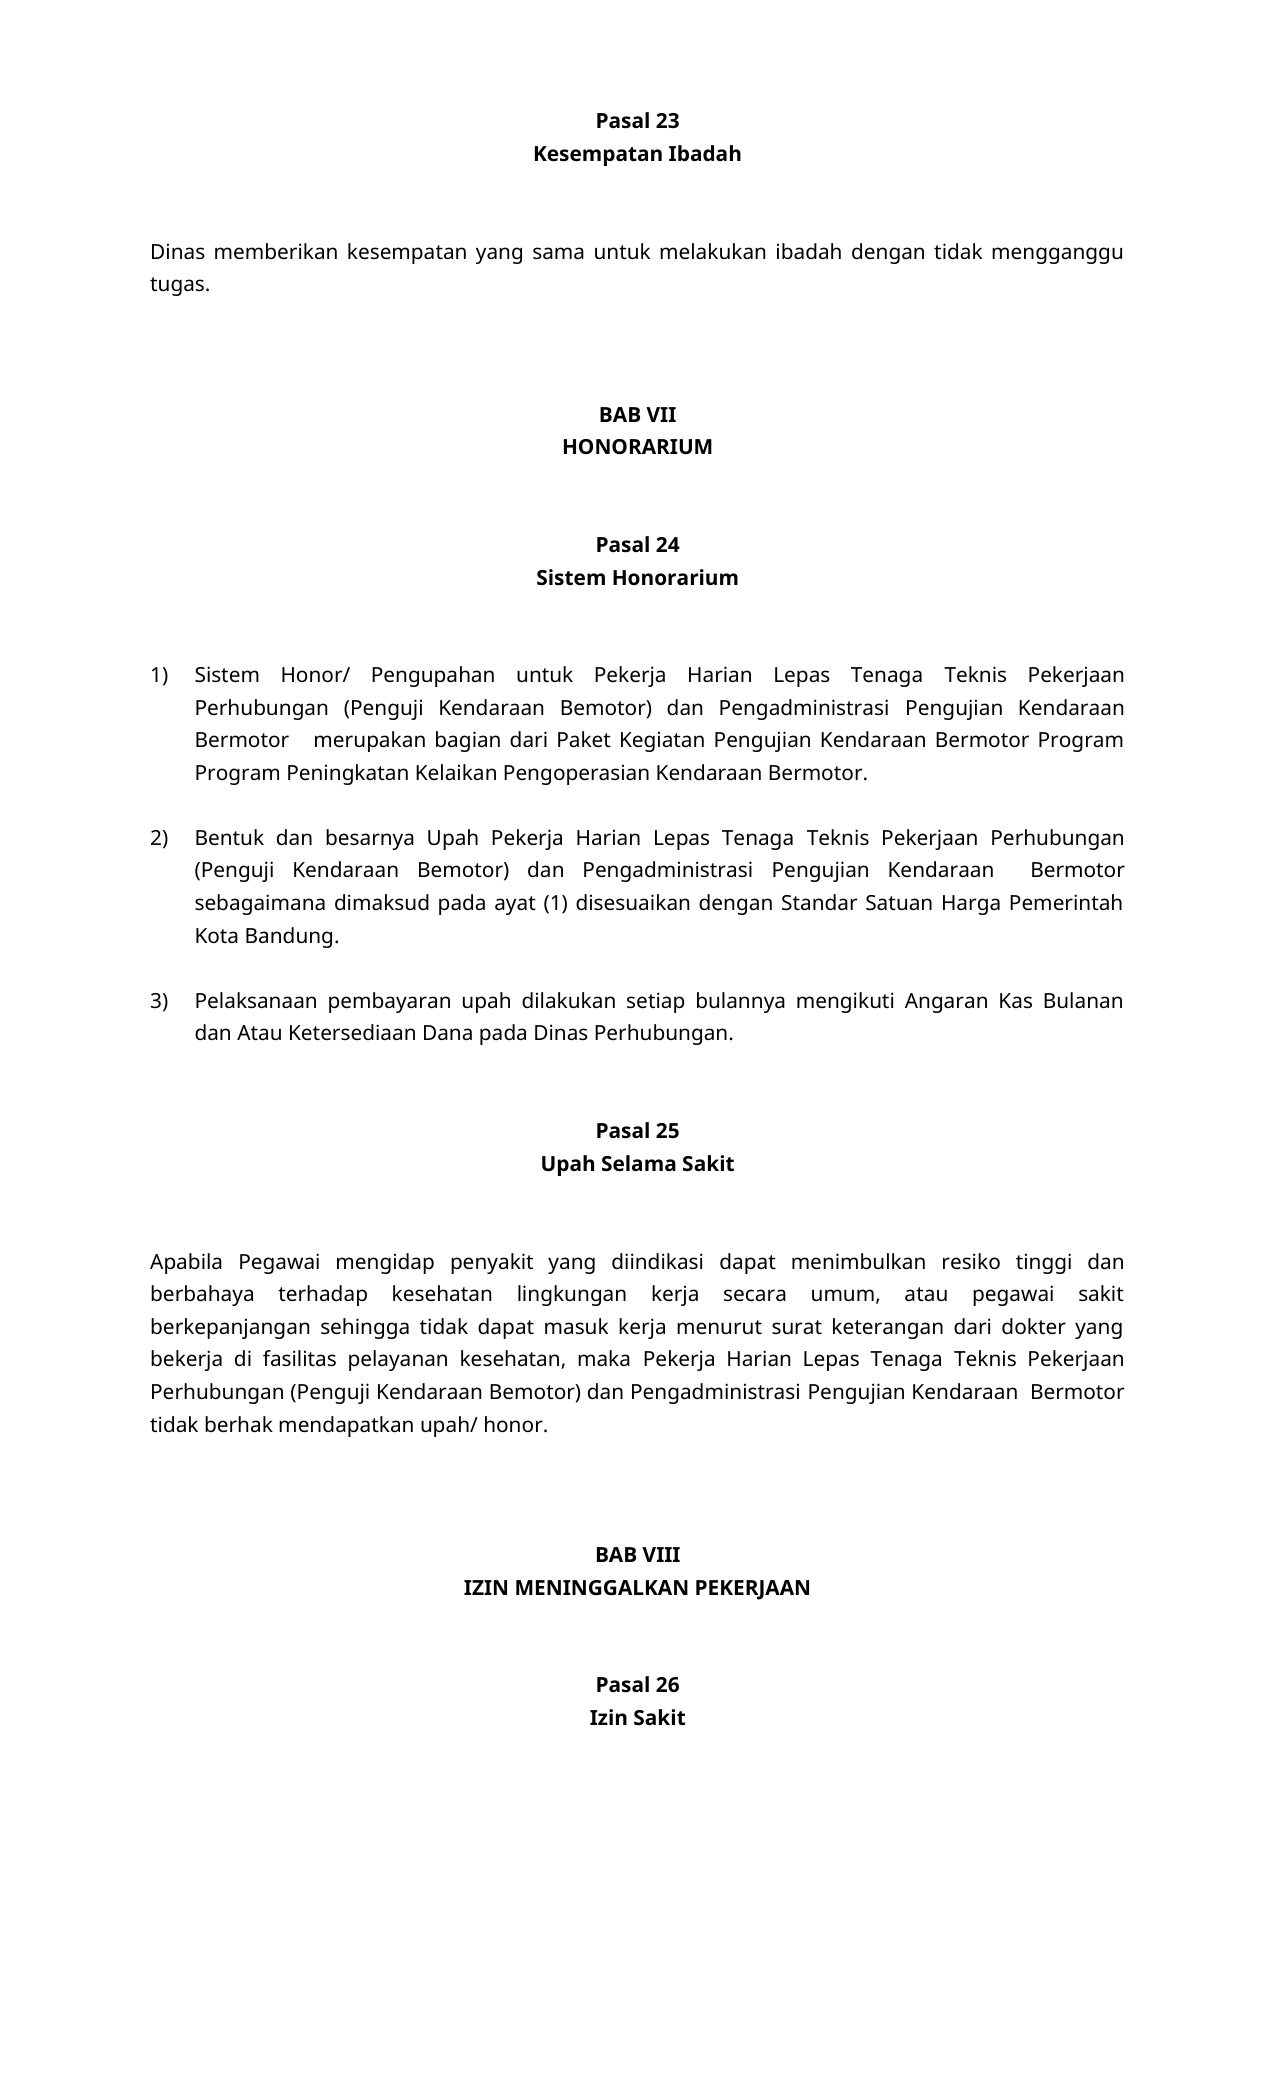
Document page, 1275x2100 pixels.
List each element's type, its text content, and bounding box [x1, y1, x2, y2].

text Kesempatan Ibadah [150, 139, 1125, 167]
text Dinas memberikan kesempatan yang sama untuk melakukan ibadah dengan tidak mengganggu tugas. [150, 237, 1125, 298]
text Pasal 23 [150, 106, 1125, 135]
text HONORARIUM [150, 432, 1125, 461]
text Izin Sakit [150, 1703, 1125, 1732]
text Pasal 24 [150, 530, 1125, 559]
list Pelaksanaan pembayaran upah dilakukan setiap bulannya mengikuti Angaran Kas Bulanan dan Atau Ketersediaan Dana pada Dinas Perhubungan. [150, 986, 1125, 1047]
text Pasal 25 [150, 1116, 1125, 1145]
text IZIN MENINGGALKAN PEKERJAAN [150, 1573, 1125, 1601]
list Sistem Honor/ Pengupahan untuk Pekerja Harian Lepas Tenaga Teknis Pekerjaan Perhubungan (Penguji Kendaraan Bemotor) dan Pengadministrasi Pengujian Kendaraan Bermotor merupakan bagian dari Paket Kegiatan Pengujian Kendaraan Bermotor Program Program Peningkatan Kelaikan Pengoperasian Kendaraan Bermotor. [150, 660, 1125, 787]
list Bentuk dan besarnya Upah Pekerja Harian Lepas Tenaga Teknis Pekerjaan Perhubungan (Penguji Kendaraan Bemotor) dan Pengadministrasi Pengujian Kendaraan Bermotor sebagaimana dimaksud pada ayat (1) disesuaikan dengan Standar Satuan Harga Pemerintah Kota Bandung. [150, 823, 1125, 949]
text Upah Selama Sakit [150, 1149, 1125, 1177]
text BAB VII [150, 400, 1125, 428]
text BAB VIII [150, 1540, 1125, 1569]
text Pasal 26 [150, 1671, 1125, 1699]
text Sistem Honorarium [150, 563, 1125, 591]
text Apabila Pegawai mengidap penyakit yang diindikasi dapat menimbulkan resiko tinggi dan berbahaya terhadap kesehatan lingkungan kerja secara umum, atau pegawai sakit berkepanjangan sehingga tidak dapat masuk kerja menurut surat keterangan dari dokter yang bekerja di fasilitas pelayanan kesehatan, maka Pekerja Harian Lepas Tenaga Teknis Pekerjaan Perhubungan (Penguji Kendaraan Bemotor) dan Pengadministrasi Pengujian Kendaraan Bermotor tidak berhak mendapatkan upah/ honor. [150, 1247, 1125, 1438]
